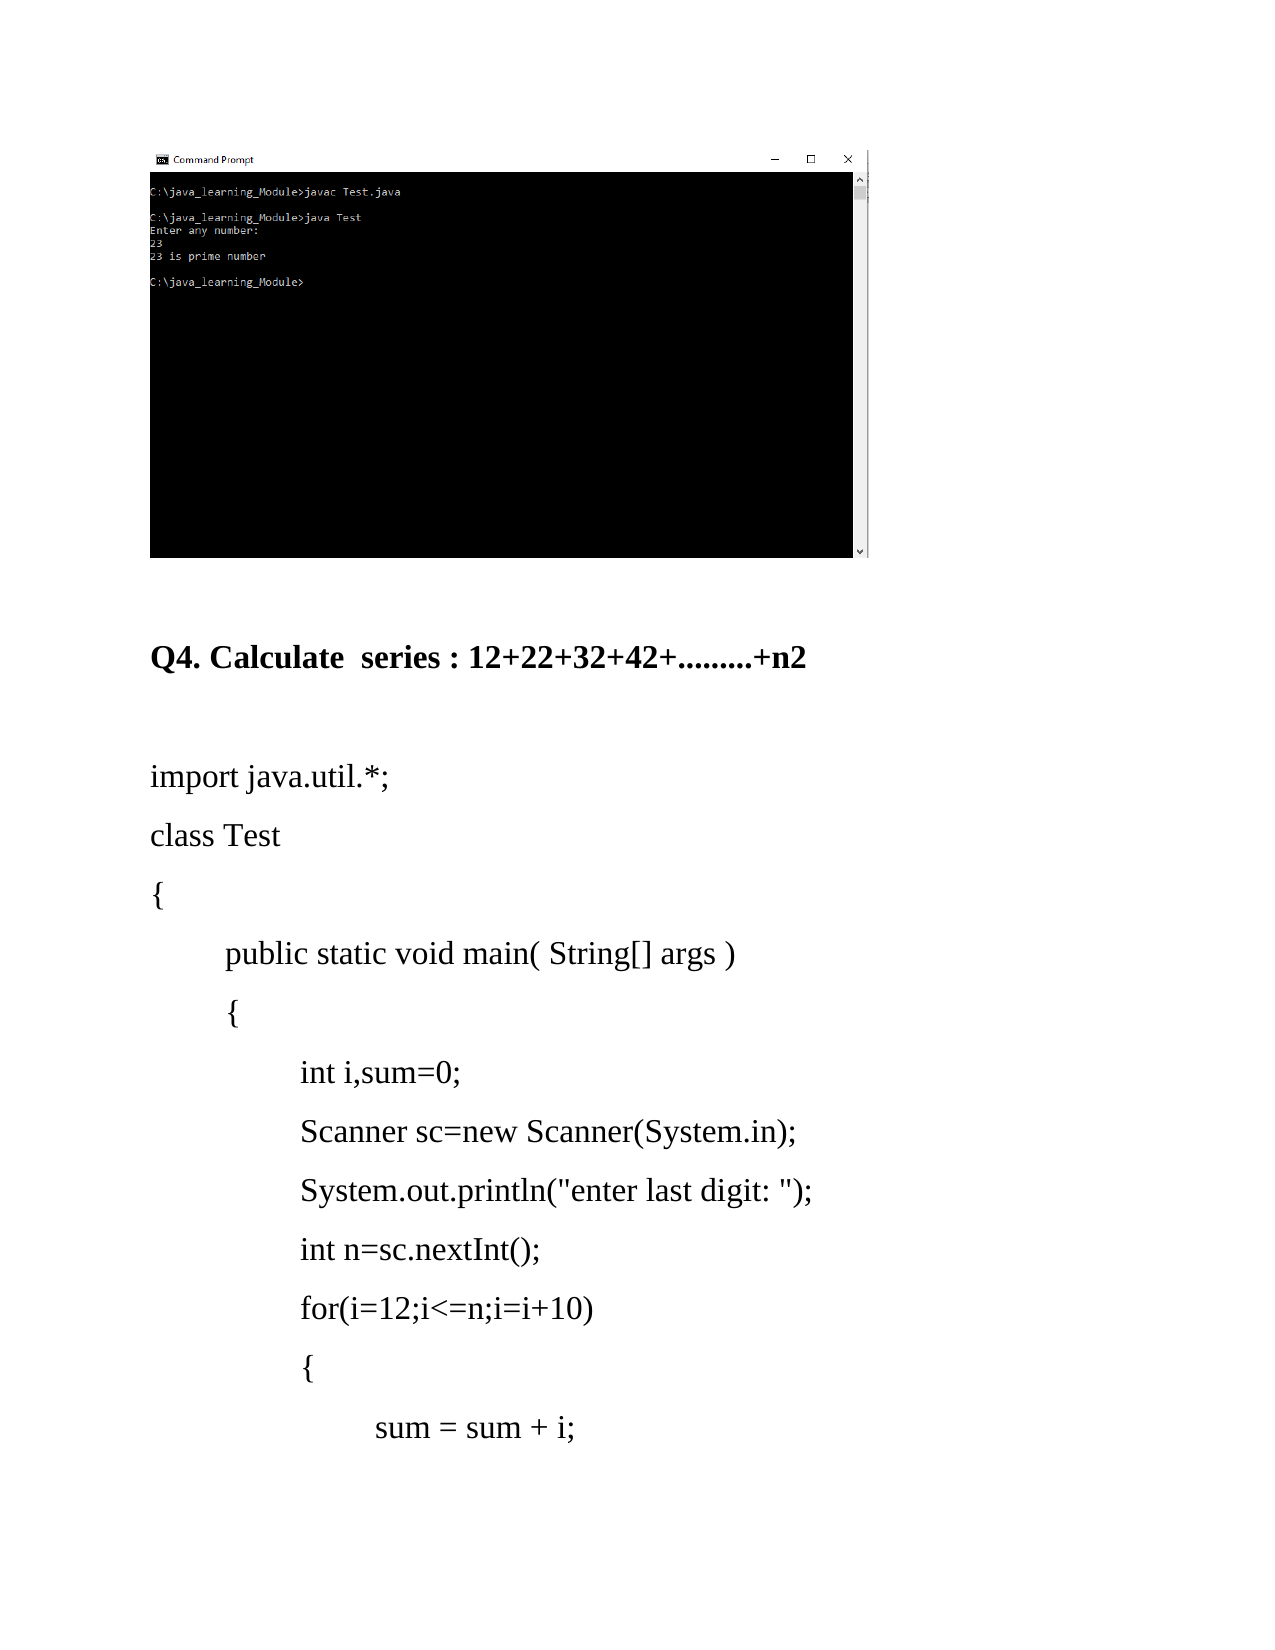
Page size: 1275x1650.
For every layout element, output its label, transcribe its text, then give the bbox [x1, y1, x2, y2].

text Scanner sc=new Scanner(System.in); [150, 1111, 1125, 1149]
text { [150, 874, 1125, 913]
text public static void main( String[] args ) [150, 933, 1125, 972]
text sum = sum + i; [150, 1407, 1125, 1445]
text for(i=12;i<=n;i=i+10) [150, 1288, 1125, 1327]
text int i,sum=0; [150, 1052, 1125, 1090]
text { [150, 993, 1125, 1031]
text import java.util.*; [150, 756, 1125, 794]
text Q4. Calculate series : 12+22+32+42+.........+n2 [150, 638, 1125, 676]
text class Test [150, 815, 1125, 853]
text int n=sc.nextInt(); [150, 1229, 1125, 1268]
text System.out.println("enter last digit: "); [150, 1170, 1125, 1208]
text { [150, 1348, 1125, 1386]
picture [150, 150, 869, 558]
